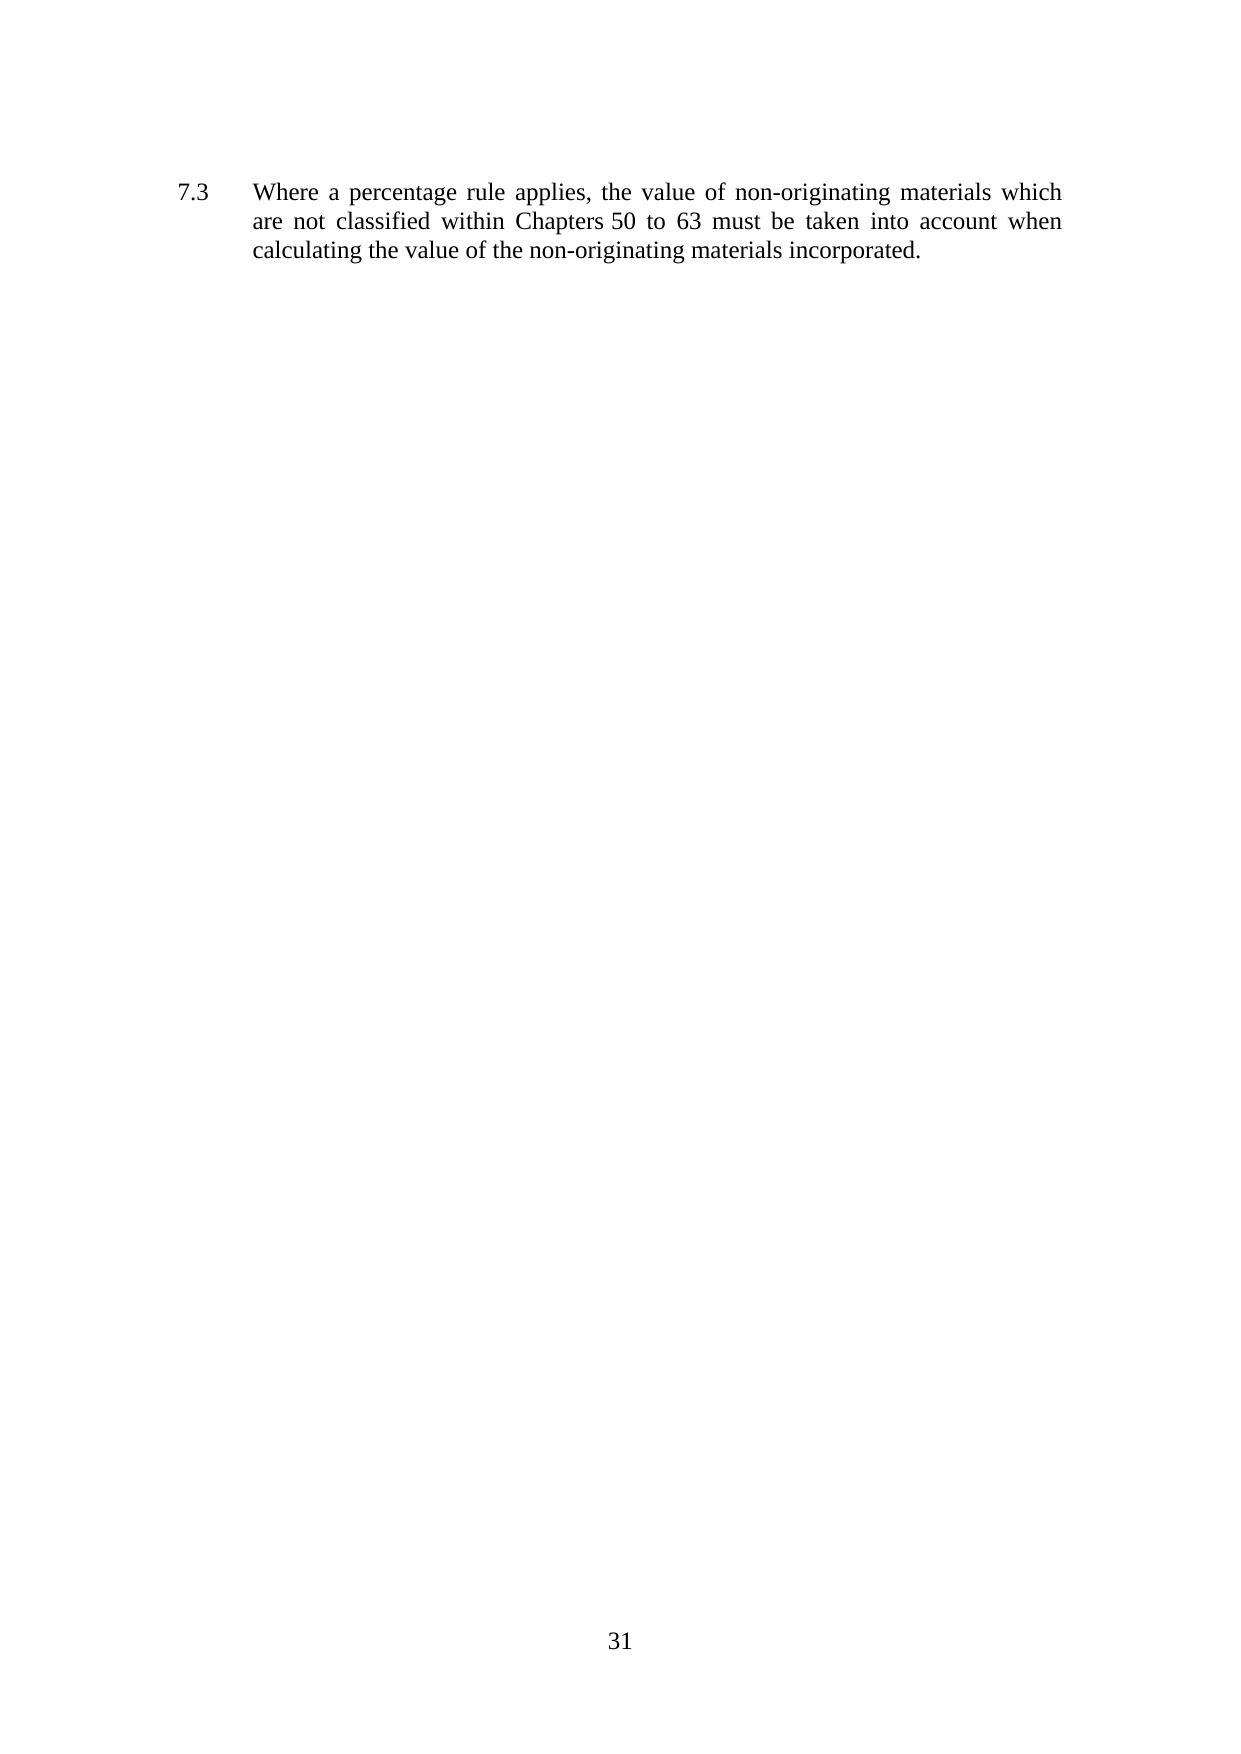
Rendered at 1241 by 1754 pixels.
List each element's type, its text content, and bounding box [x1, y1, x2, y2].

text 7.3 Where a percentage rule applies, the value of non-originating materials which are not classified within Chapters 50 to 63 must be taken into account when calculating the value of the non-originating materials incorporated. [177, 177, 1063, 263]
